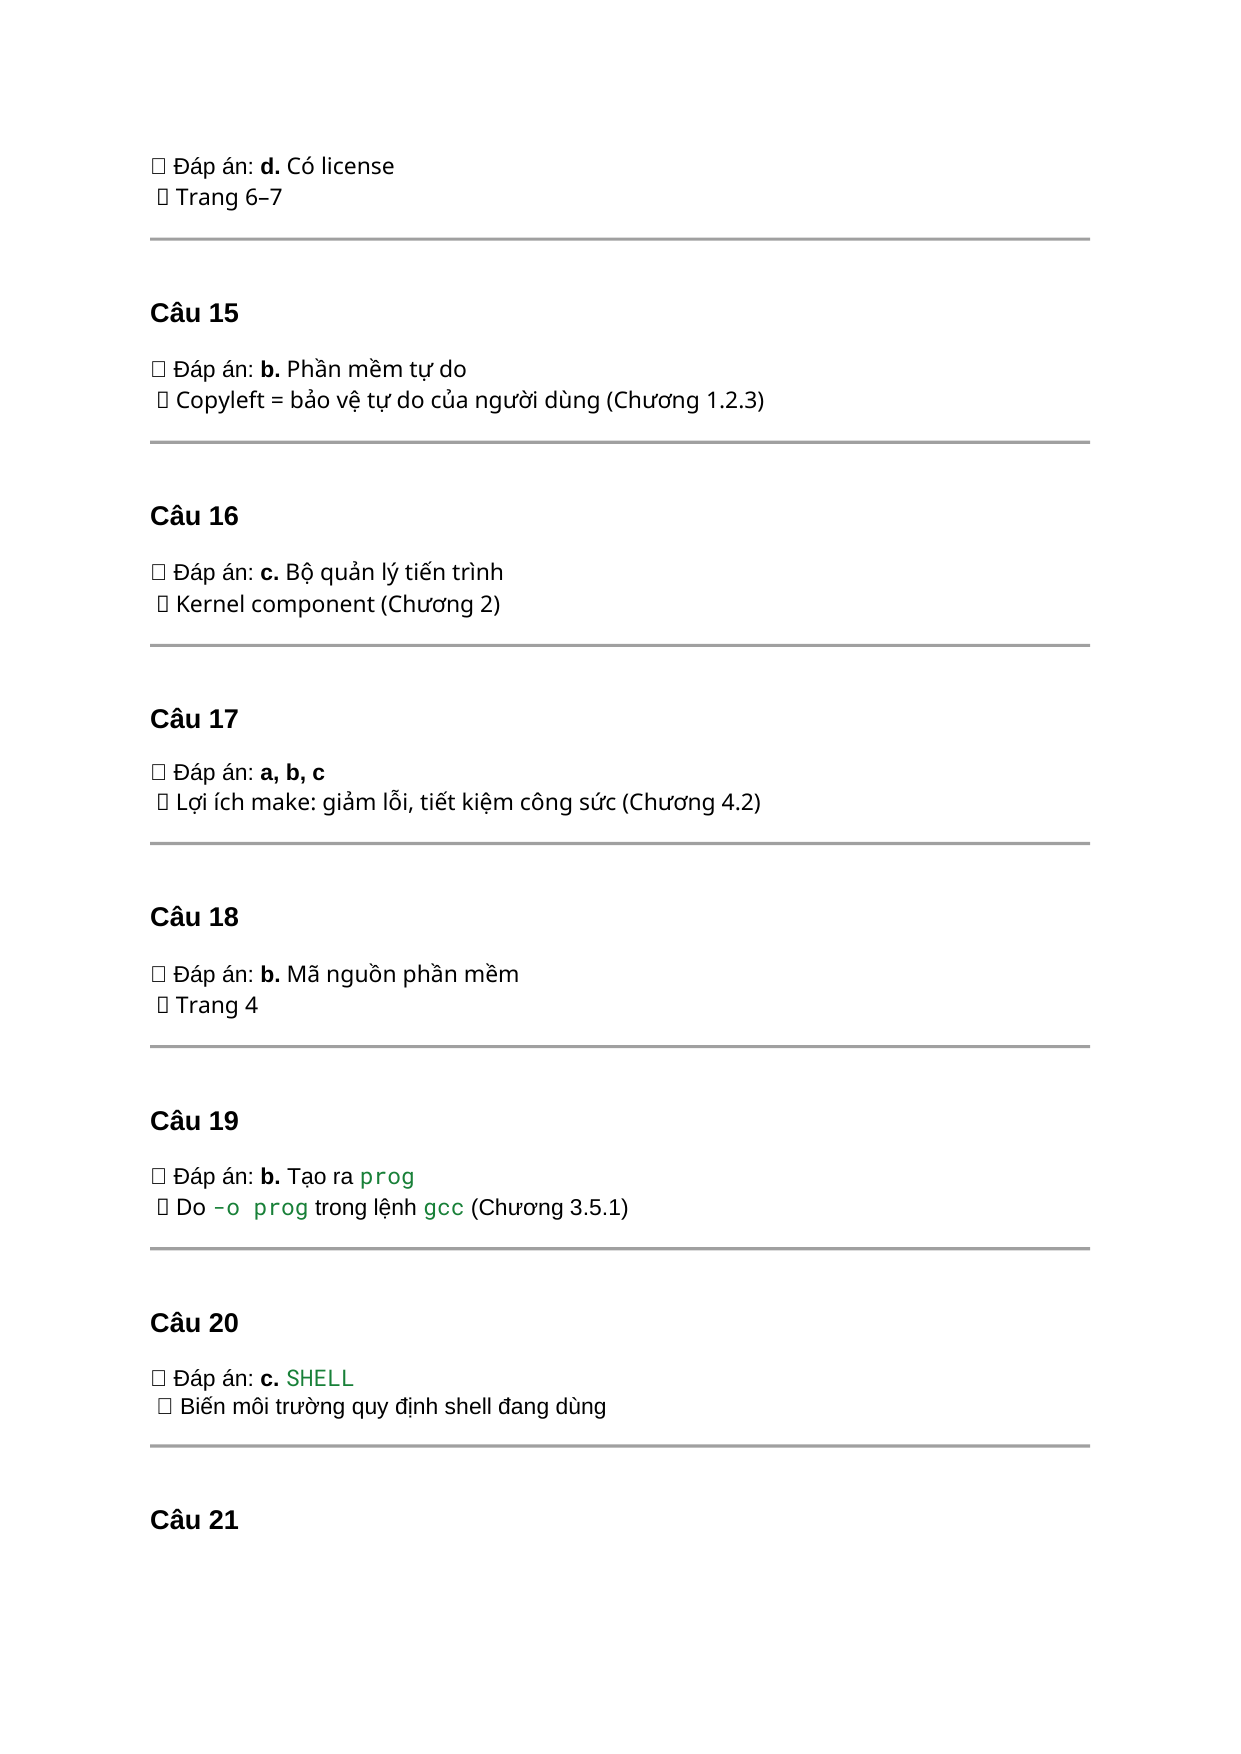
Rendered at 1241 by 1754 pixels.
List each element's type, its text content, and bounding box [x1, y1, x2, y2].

text 📌 Đáp án: c. Bộ quản lý tiến trình ✅ Kernel component (Chương 2) [150, 556, 1090, 619]
text 📌 Đáp án: b. Mã nguồn phần mềm ✅ Trang 4 [150, 958, 1090, 1020]
text 📌 Đáp án: b. Tạo ra prog ✅ Do -o prog trong lệnh gcc (Chương 3.5.1) [150, 1161, 1090, 1222]
subtitle Câu 21 [150, 1504, 1090, 1535]
text 📌 Đáp án: a, b, c ✅ Lợi ích make: giảm lỗi, tiết kiệm công sức (Chương 4.2) [150, 759, 1090, 817]
text 📌 Đáp án: d. Có license ✅ Trang 6–7 [150, 150, 1090, 212]
subtitle Câu 20 [150, 1307, 1090, 1338]
subtitle Câu 18 [150, 901, 1090, 933]
subtitle Câu 19 [150, 1104, 1090, 1136]
subtitle Câu 16 [150, 500, 1090, 531]
subtitle Câu 17 [150, 703, 1090, 734]
text 📌 Đáp án: c. SHELL ✅ Biến môi trường quy định shell đang dùng [150, 1363, 1090, 1419]
subtitle Câu 15 [150, 297, 1090, 328]
text 📌 Đáp án: b. Phần mềm tự do ✅ Copyleft = bảo vệ tự do của người dùng (Chương 1.2.3) [150, 353, 1090, 416]
